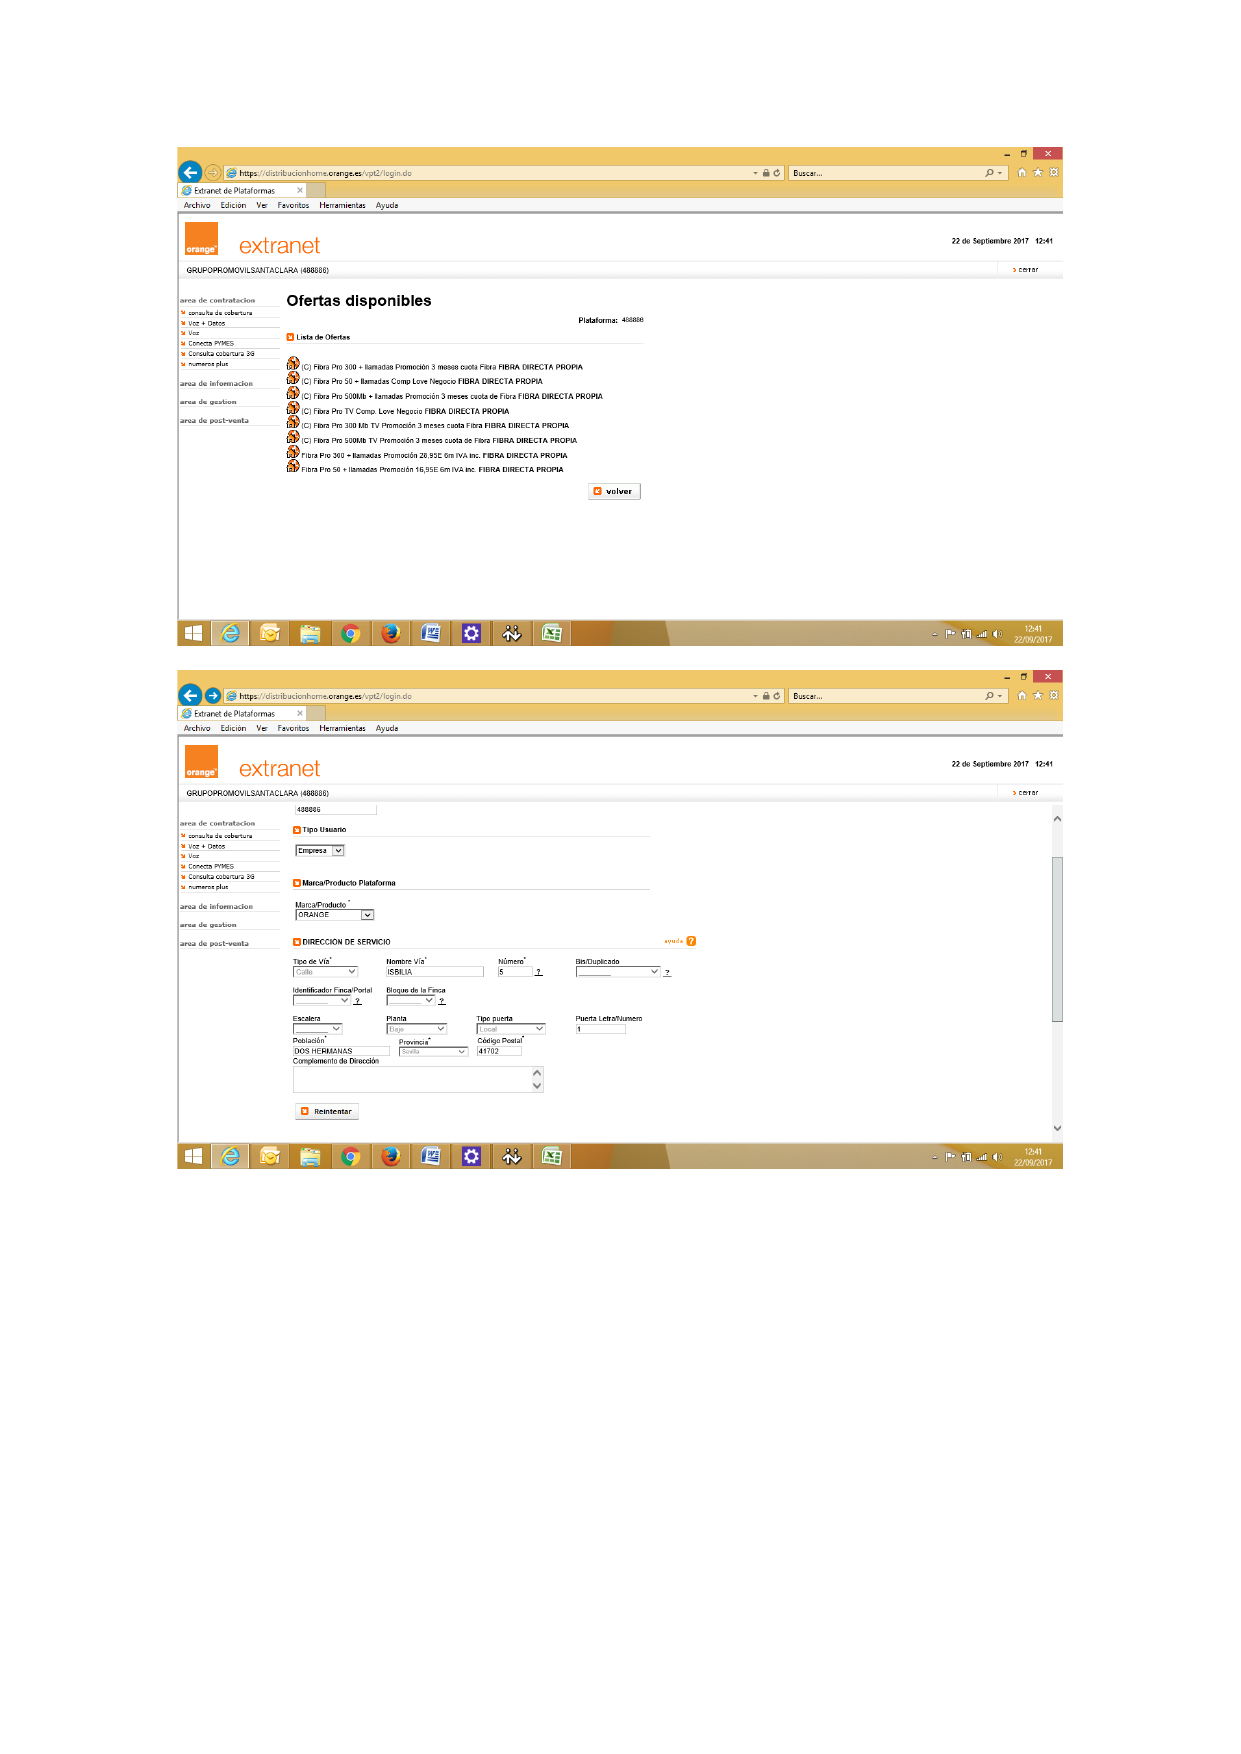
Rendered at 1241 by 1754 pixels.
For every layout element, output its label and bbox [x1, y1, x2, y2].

picture [177, 670, 1063, 1169]
picture [177, 147, 1063, 646]
